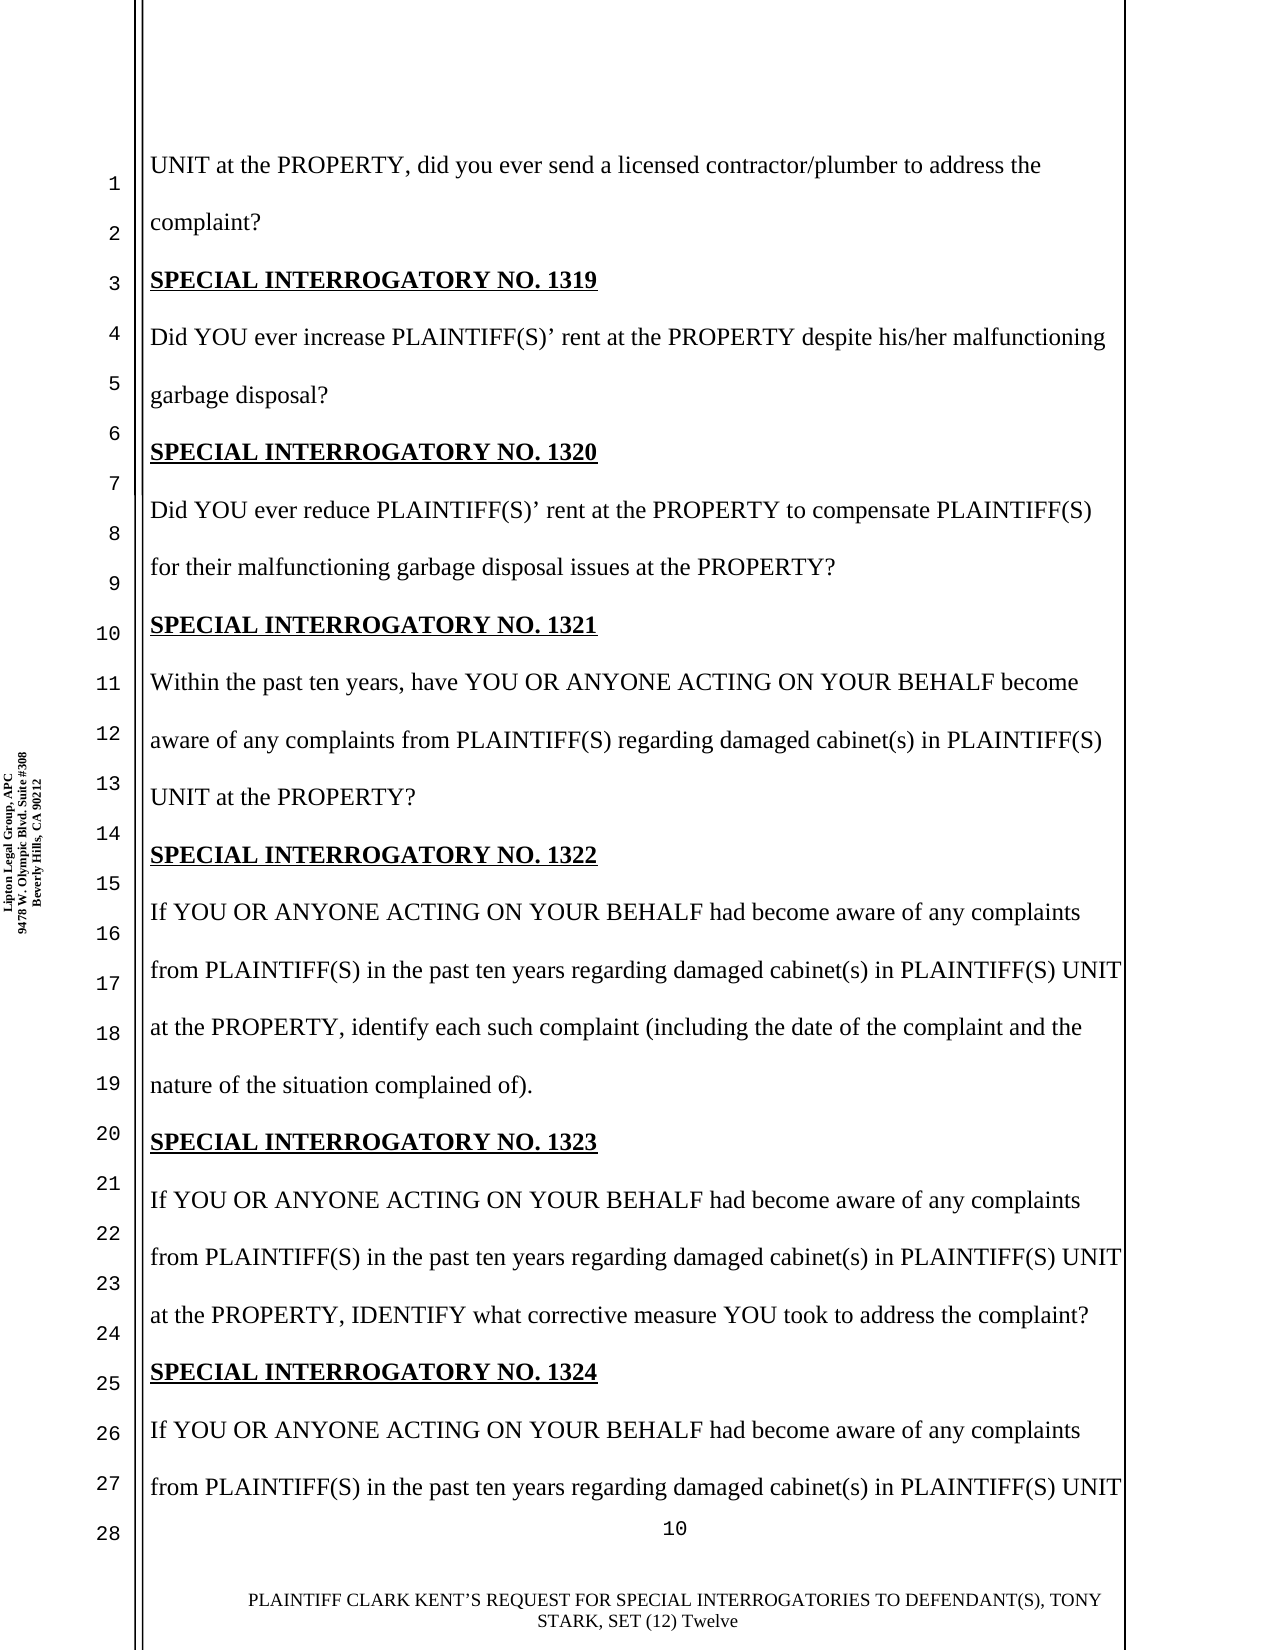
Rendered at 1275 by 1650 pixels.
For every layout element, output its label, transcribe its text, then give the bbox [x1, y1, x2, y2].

text SPECIAL INTERROGATORY NO. 1324 [150, 1357, 1125, 1386]
text SPECIAL INTERROGATORY NO. 1319 [150, 265, 1125, 294]
text Within the past ten years, have YOU OR ANYONE ACTING ON YOUR BEHALF become aware of any complaints from PLAINTIFF(S) regarding damaged cabinet(s) in PLAINTIFF(S) UNIT at the PROPERTY? [150, 667, 1125, 811]
text If YOU OR ANYONE ACTING ON YOUR BEHALF had become aware of any complaints from PLAINTIFF(S) in the past ten years regarding damaged cabinet(s) in PLAINTIFF(S) UNIT at the PROPERTY, IDENTIFY what corrective measure YOU took to address the complaint? [150, 1185, 1125, 1329]
text SPECIAL INTERROGATORY NO. 1321 [150, 610, 1125, 639]
text SPECIAL INTERROGATORY NO. 1323 [150, 1127, 1125, 1156]
text SPECIAL INTERROGATORY NO. 1320 [150, 437, 1125, 466]
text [150, 1415, 1125, 1501]
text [150, 150, 1125, 236]
text Did YOU ever increase PLAINTIFF(S)’ rent at the PROPERTY despite his/her malfunctioning garbage disposal? [150, 322, 1125, 409]
text SPECIAL INTERROGATORY NO. 1322 [150, 840, 1125, 869]
text Did YOU ever reduce PLAINTIFF(S)’ rent at the PROPERTY to compensate PLAINTIFF(S) for their malfunctioning garbage disposal issues at the PROPERTY? [150, 495, 1125, 581]
text If YOU OR ANYONE ACTING ON YOUR BEHALF had become aware of any complaints from PLAINTIFF(S) in the past ten years regarding damaged cabinet(s) in PLAINTIFF(S) UNIT at the PROPERTY, identify each such complaint (including the date of the complaint and the nature of the situation complained of). [150, 897, 1125, 1099]
